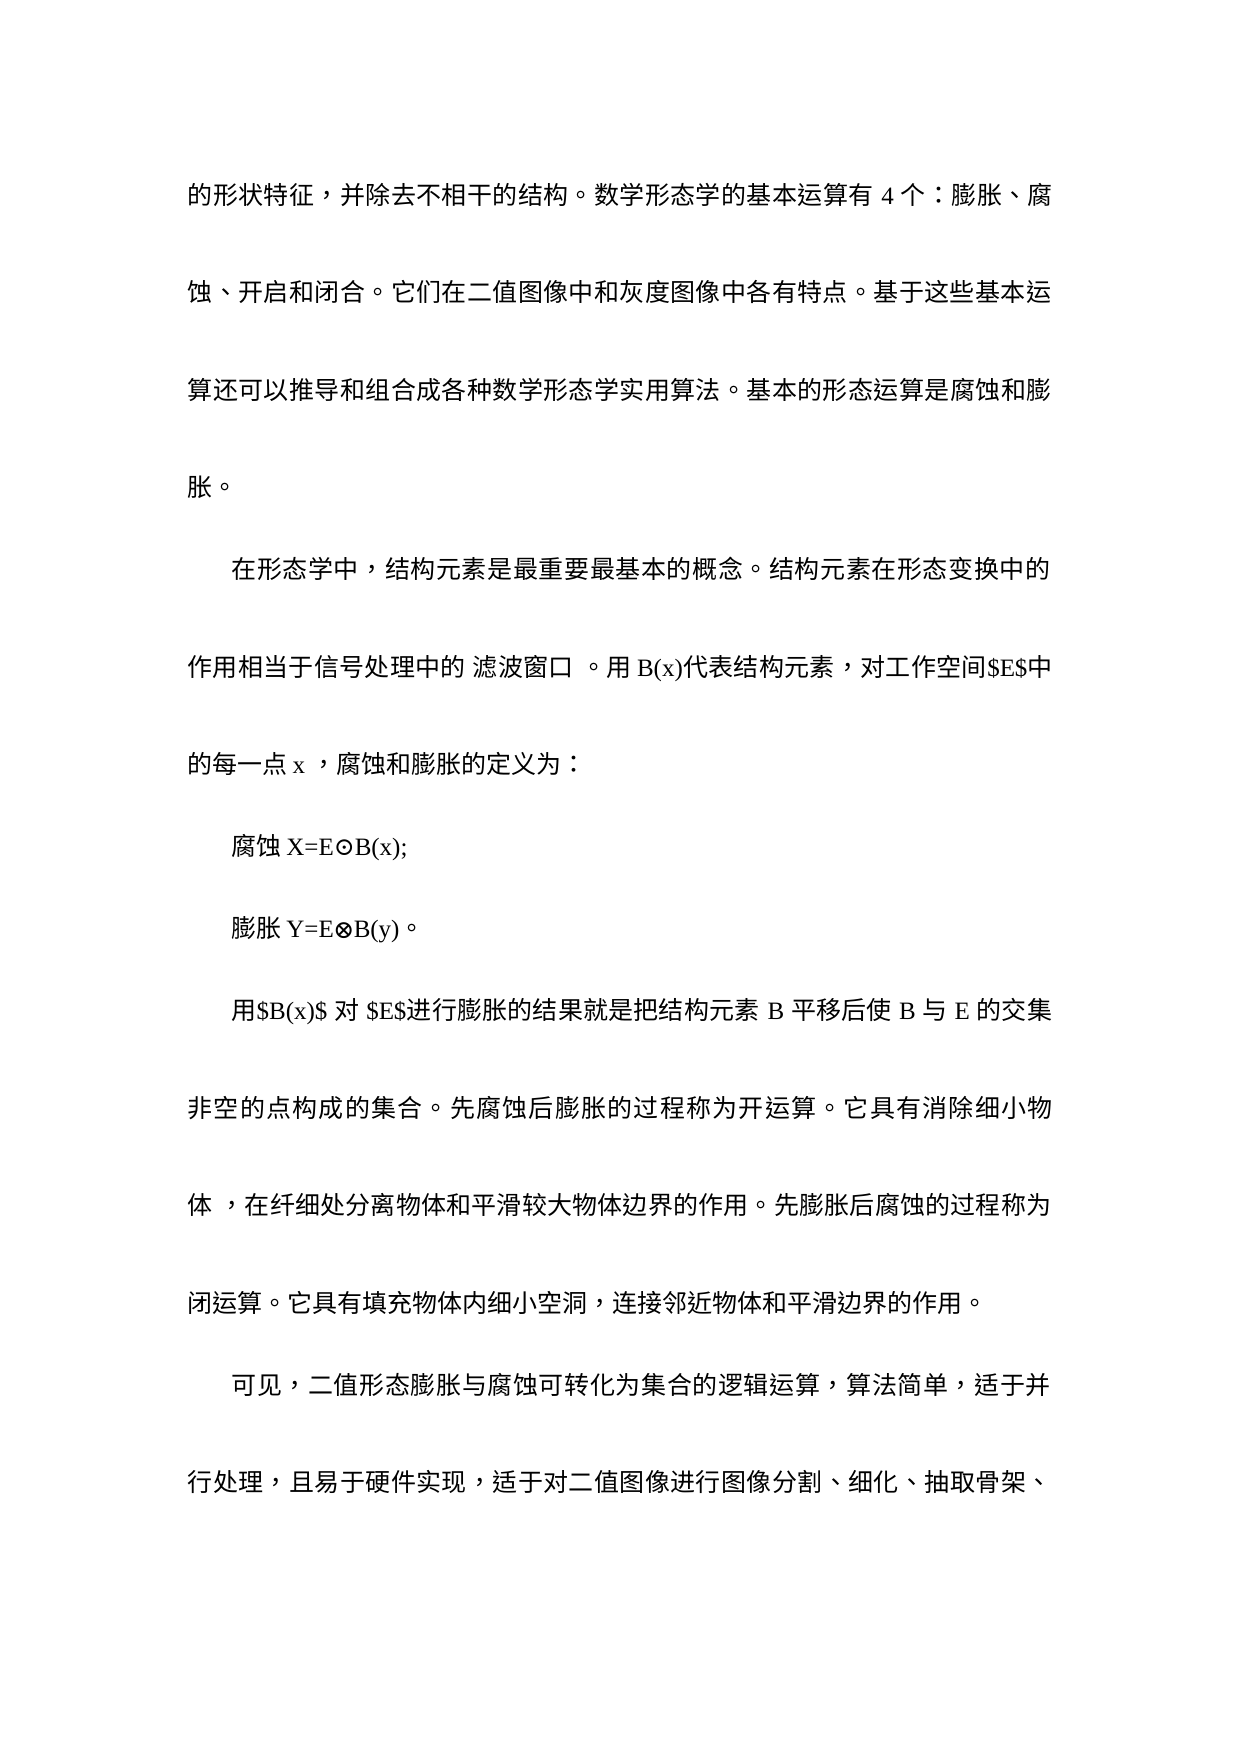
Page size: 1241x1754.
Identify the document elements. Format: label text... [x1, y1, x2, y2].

text 膨胀Y=E⊗B(y)。 [187, 895, 1053, 960]
text 用$B(x)$ 对 $E$进行膨胀的结果就是把结构元素 B 平移后使 B 与 E 的交集非空的点构成的集合。先腐蚀后膨胀的过程称为开运算。它具有消除细小物体 ，在纤细处分离物体和平滑较大物体边界的作用。先膨胀后腐蚀的过程称为闭运算。它具有填充物体内细小空洞，连接邻近物体和平滑边界的作用。 [187, 977, 1053, 1335]
text 腐蚀X=E⊙B(x); [187, 813, 1053, 878]
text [187, 1352, 1053, 1514]
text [187, 162, 1053, 519]
text 在形态学中，结构元素是最重要最基本的概念。结构元素在形态变换中的作用相当于信号处理中的 滤波窗口 。用B(x)代表结构元素，对工作空间$E$中的每一点x ，腐蚀和膨胀的定义为： [187, 536, 1053, 796]
